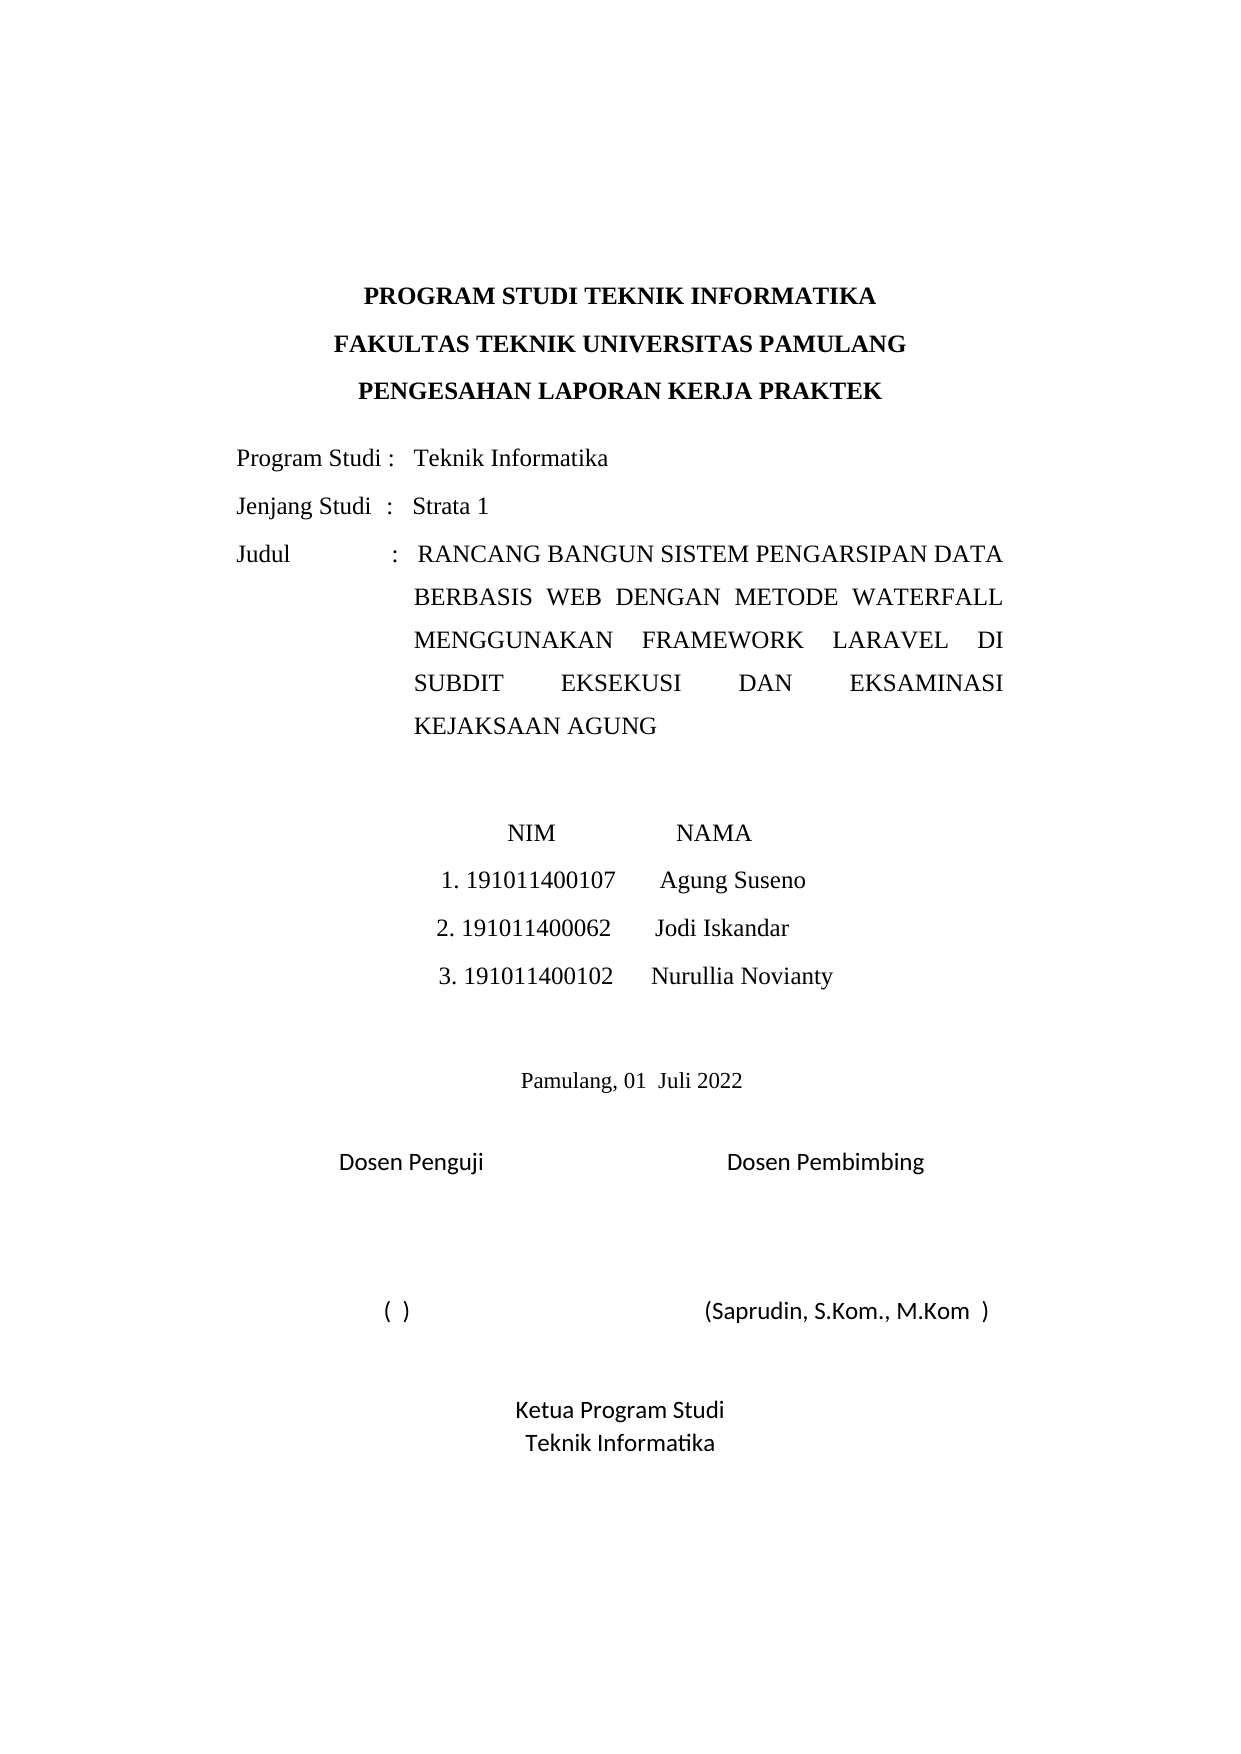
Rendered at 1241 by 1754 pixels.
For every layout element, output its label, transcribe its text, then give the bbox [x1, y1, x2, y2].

text Ketua Program Studi [236, 1394, 1004, 1424]
text PROGRAM STUDI TEKNIK INFORMATIKA [236, 281, 1004, 310]
table_cell Dosen Penguji Dosen Pembimbing ( ) (Saprudin, S.Kom., M.Kom ) [236, 1107, 1027, 1344]
text 1. 191011400107 Agung Suseno [236, 866, 1004, 894]
text PENGESAHAN LAPORAN KERJA PRAKTEK [236, 376, 1004, 405]
text Program Studi : Teknik Informatika [236, 443, 1004, 472]
text NIM NAMA [236, 818, 1004, 847]
text 2. 191011400062 Jodi Iskandar [236, 913, 1004, 942]
table_header Pamulang, 01 Juli 2022 [236, 1028, 1027, 1107]
text 3. 191011400102 Nurullia Novianty [236, 961, 1004, 990]
text Teknik Informatika [236, 1427, 1004, 1457]
text Jenjang Studi : Strata 1 [236, 491, 1004, 520]
text Judul : RANCANG BANGUN SISTEM PENGARSIPAN DATA BERBASIS WEB DENGAN METODE WATERFALL MENGGUNAKAN FRAMEWORK LARAVEL DI SUBDIT EKSEKUSI DAN EKSAMINASI KEJAKSAAN AGUNG [236, 539, 1004, 740]
text FAKULTAS TEKNIK UNIVERSITAS PAMULANG [236, 329, 1004, 357]
